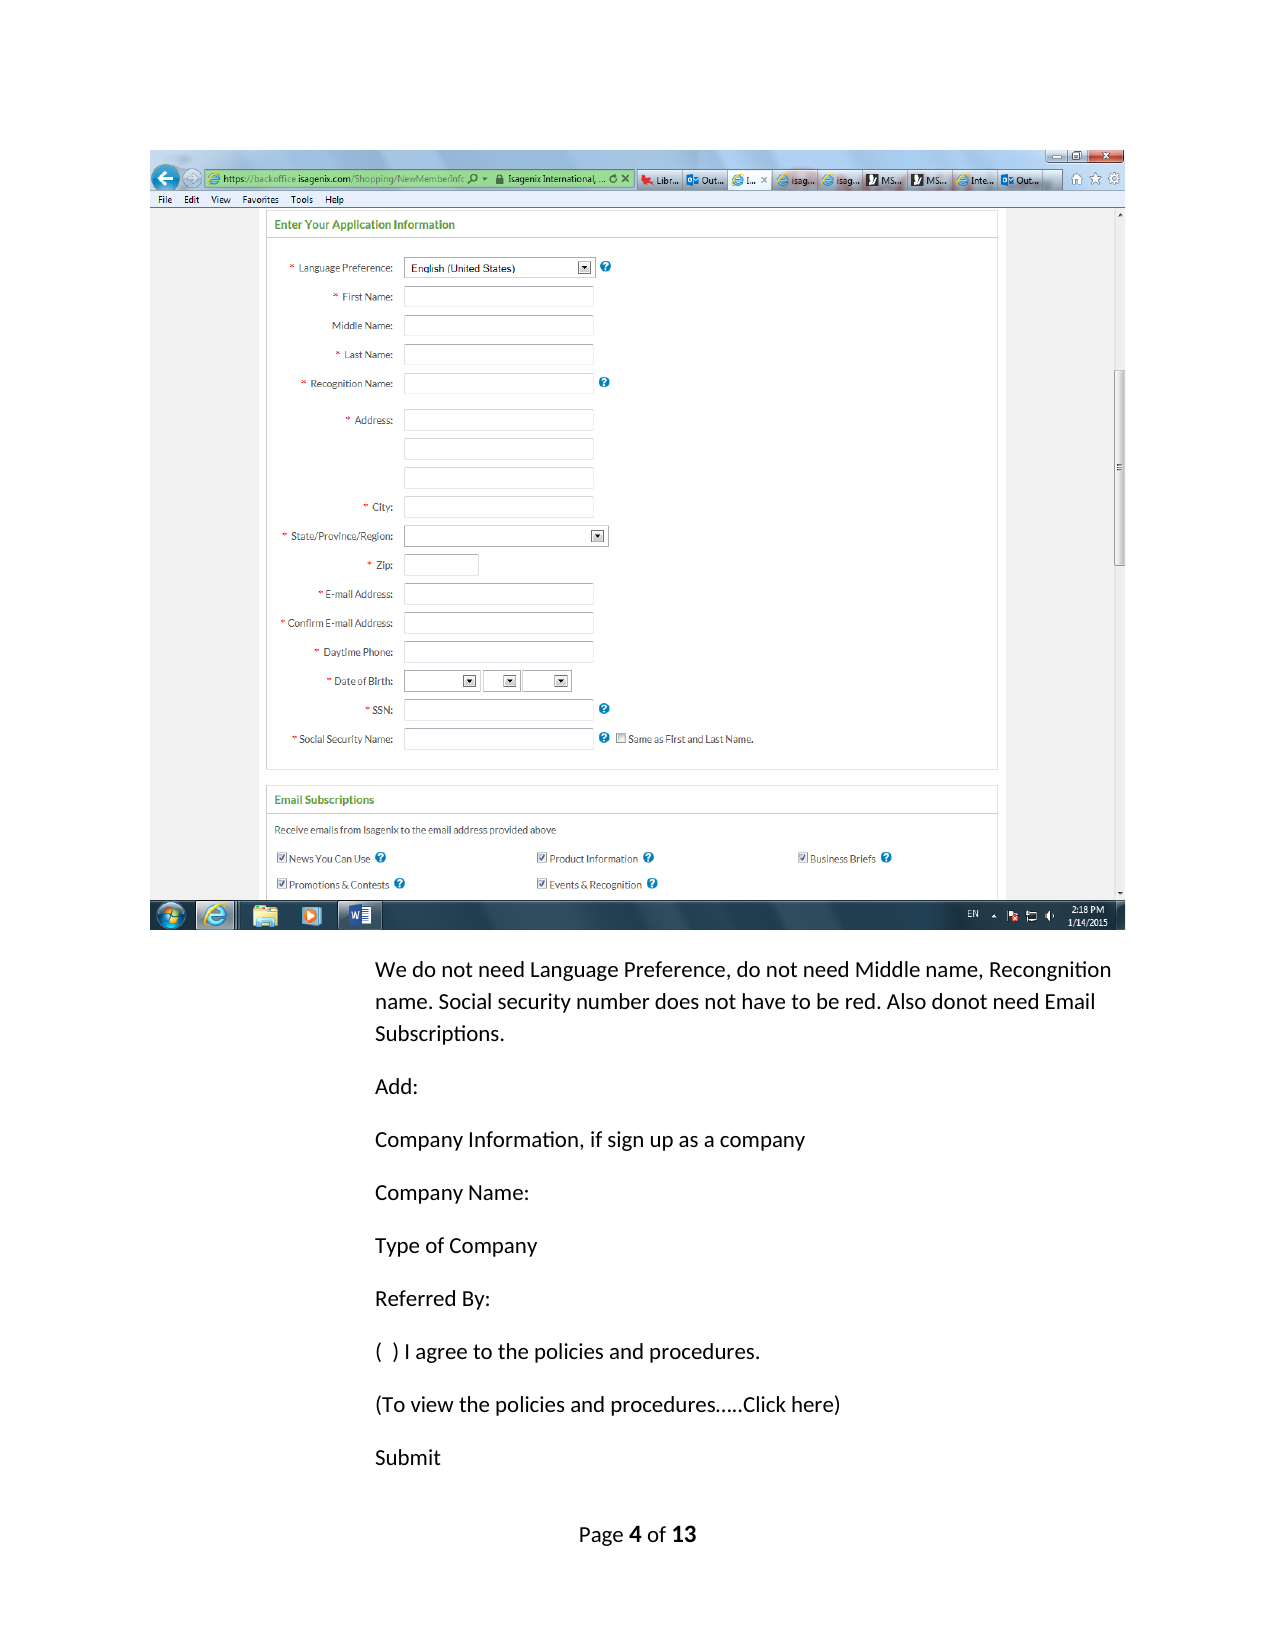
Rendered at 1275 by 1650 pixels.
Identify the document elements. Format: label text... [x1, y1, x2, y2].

text Company Information, if sign up as a company [375, 1125, 1125, 1153]
text Type of Company [375, 1231, 1125, 1259]
text Submit [375, 1443, 1125, 1472]
text Company Name: [375, 1178, 1125, 1206]
text Referred By: [375, 1284, 1125, 1312]
text Add: [375, 1072, 1125, 1100]
picture [150, 150, 1125, 930]
text We do not need Language Preference, do not need Middle name, Recongnition name. Social security number does not have to be red. Also donot need Email Subscriptions. [375, 955, 1125, 1047]
text (To view the policies and procedures…..Click here) [375, 1391, 1125, 1418]
text ( ) I agree to the policies and procedures. [375, 1337, 1125, 1366]
